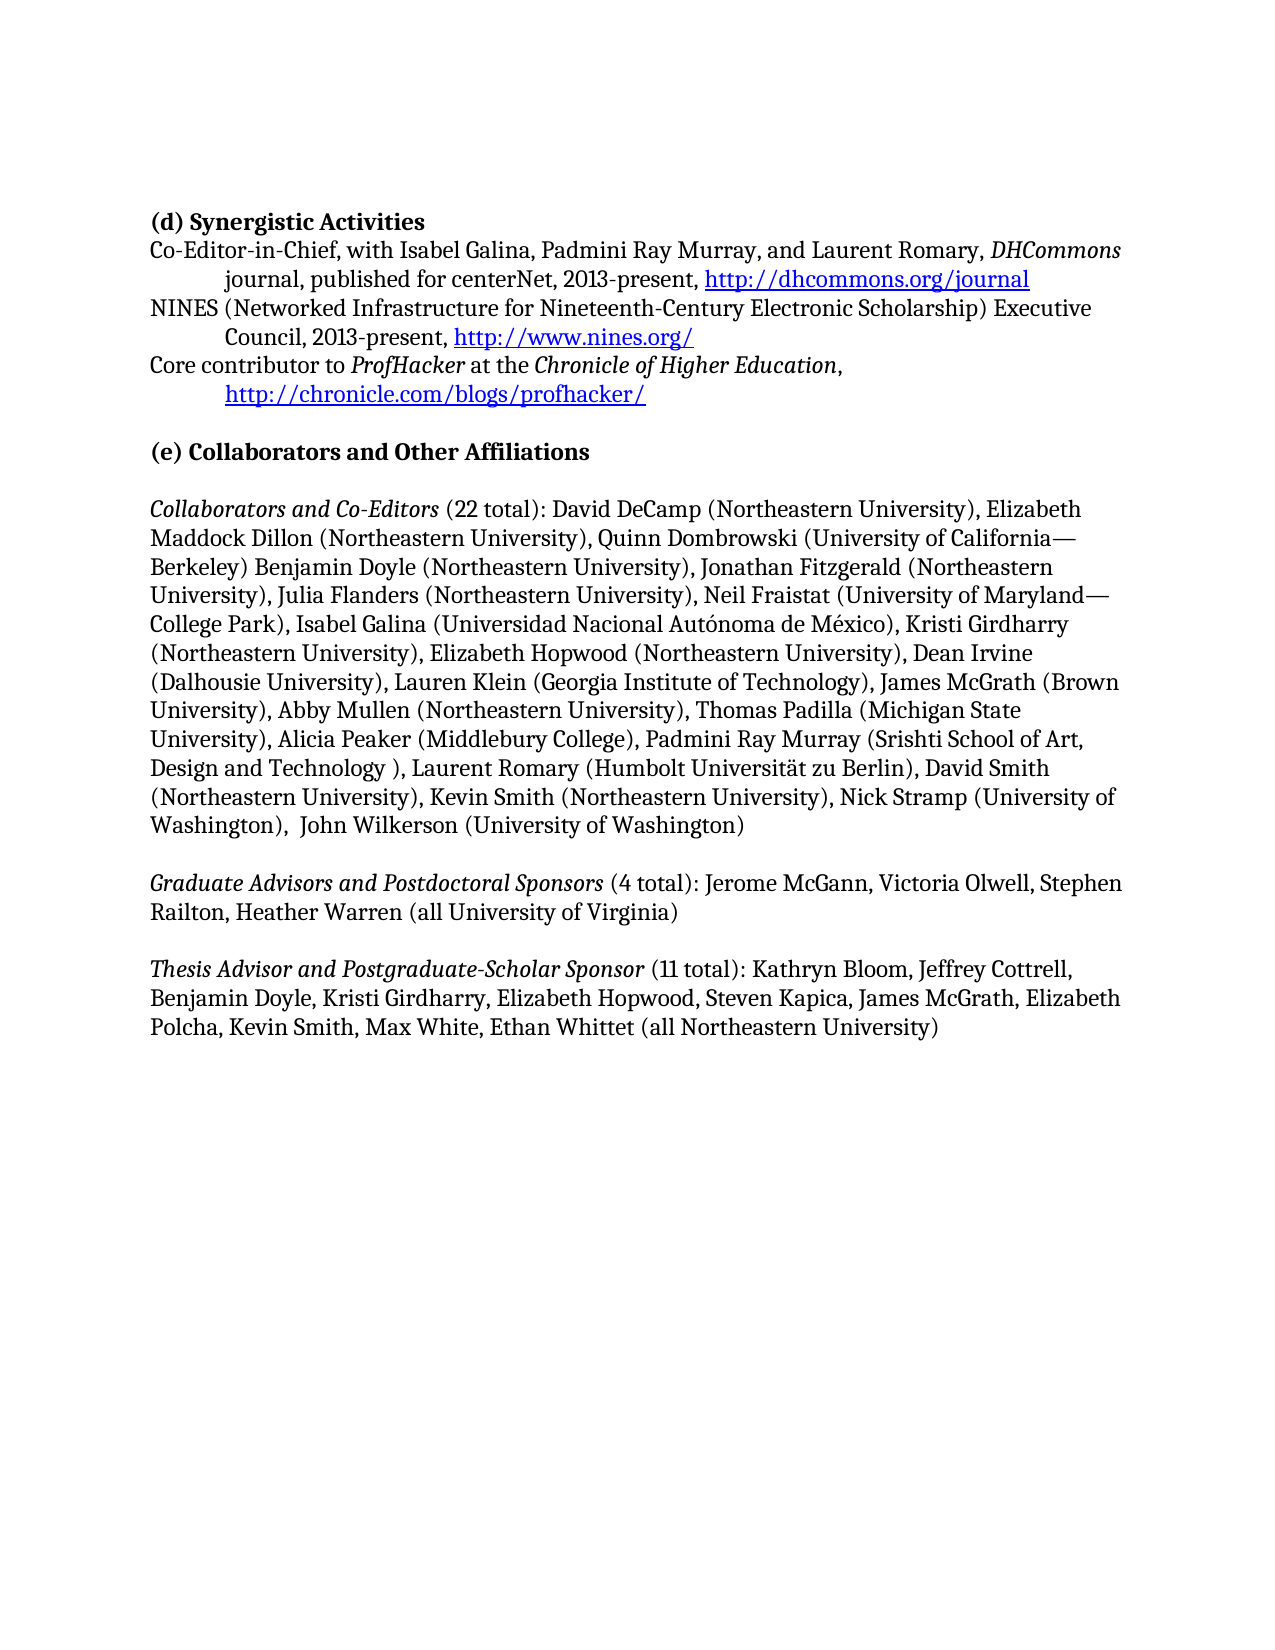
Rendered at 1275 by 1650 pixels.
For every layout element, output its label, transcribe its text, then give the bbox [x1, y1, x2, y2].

text Co-Editor-in-Chief, with Isabel Galina, Padmini Ray Murray, and Laurent Romary, DHCommons journal, published for centerNet, 2013-present, http://dhcommons.org/journal [150, 236, 1125, 294]
text Thesis Advisor and Postgraduate-Scholar Sponsor (11 total): Kathryn Bloom, Jeffrey Cottrell, Benjamin Doyle, Kristi Girdharry, Elizabeth Hopwood, Steven Kapica, James McGrath, Elizabeth Polcha, Kevin Smith, Max White, Ethan Whittet (all Northeastern University) [150, 955, 1125, 1041]
text (e) Collaborators and Other Affiliations [150, 437, 1125, 466]
text Graduate Advisors and Postdoctoral Sponsors (4 total): Jerome McGann, Victoria Olwell, Stephen Railton, Heather Warren (all University of Virginia) [150, 869, 1125, 926]
text Collaborators and Co-Editors (22 total): David DeCamp (Northeastern University), Elizabeth Maddock Dillon (Northeastern University), Quinn Dombrowski (University of California—Berkeley) Benjamin Doyle (Northeastern University), Jonathan Fitzgerald (Northeastern University), Julia Flanders (Northeastern University), Neil Fraistat (University of Maryland—College Park), Isabel Galina (Universidad Nacional Autónoma de México), Kristi Girdharry (Northeastern University), Elizabeth Hopwood (Northeastern University), Dean Irvine (Dalhousie University), Lauren Klein (Georgia Institute of Technology), James McGrath (Brown University), Abby Mullen (Northeastern University), Thomas Padilla (Michigan State University), Alicia Peaker (Middlebury College), Padmini Ray Murray (Srishti School of Art, Design and Technology ), Laurent Romary (Humbolt Universität zu Berlin), David Smith (Northeastern University), Kevin Smith (Northeastern University), Nick Stramp (University of Washington), John Wilkerson (University of Washington) [150, 495, 1125, 840]
text (d) Synergistic Activities [150, 207, 1125, 236]
text Core contributor to ProfHacker at the Chronicle of Higher Education, http://chronicle.com/blogs/profhacker/ [150, 351, 1125, 409]
text NINES (Networked Infrastructure for Nineteenth-Century Electronic Scholarship) Executive Council, 2013-present, http://www.nines.org/ [150, 294, 1125, 351]
